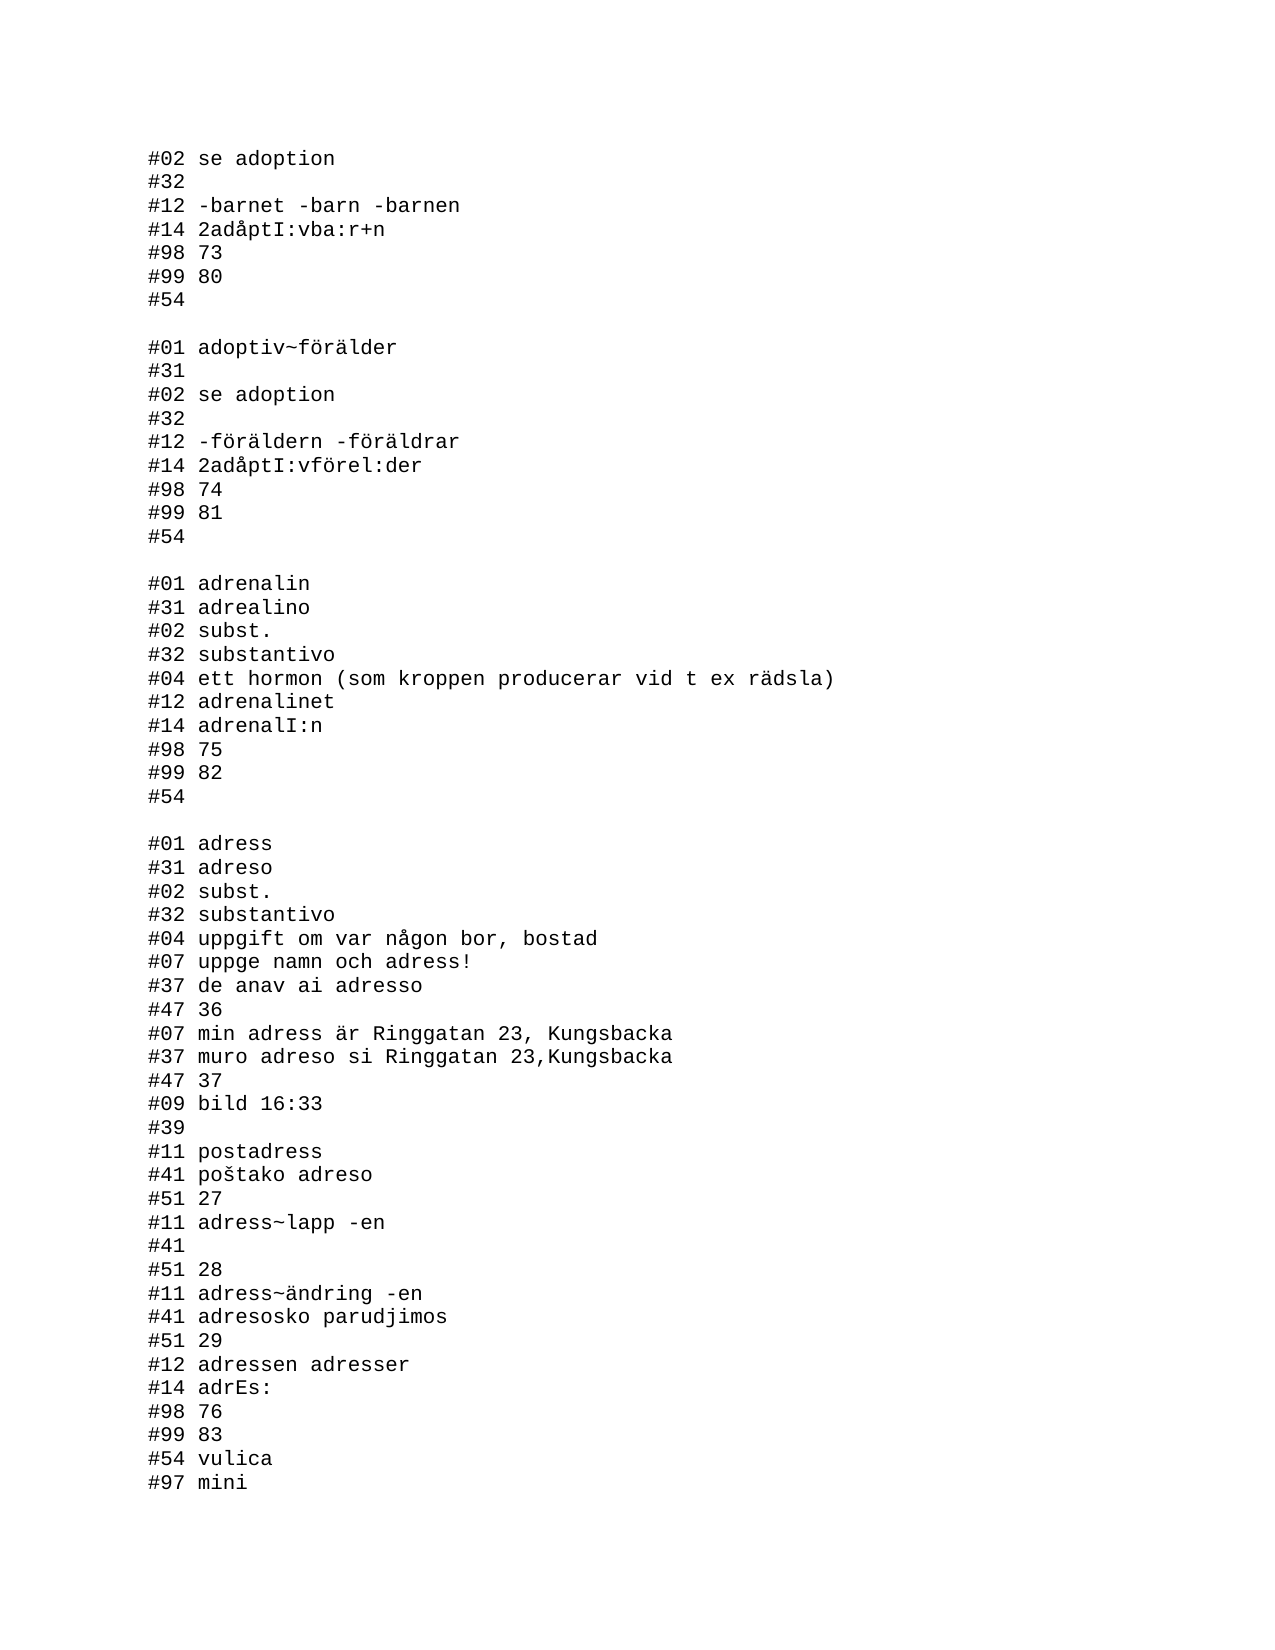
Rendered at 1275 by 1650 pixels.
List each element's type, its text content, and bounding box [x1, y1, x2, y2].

text #14 2adåptI:vba:r+n [148, 218, 1127, 242]
text #37 de anav ai adresso [148, 975, 1127, 999]
text #31 adreso [148, 857, 1127, 881]
text #47 37 [148, 1070, 1127, 1093]
text #14 adrenalI:n [148, 715, 1127, 739]
text #11 adress~lapp -en [148, 1212, 1127, 1235]
text #54 [148, 526, 1127, 549]
text #32 [148, 171, 1127, 195]
text #31 adrealino [148, 597, 1127, 621]
text #02 se adoption [148, 384, 1127, 408]
text #31 [148, 360, 1127, 384]
text #54 [148, 289, 1127, 313]
text #98 73 [148, 242, 1127, 266]
text #07 uppge namn och adress! [148, 952, 1127, 975]
text #01 adoptiv~förälder [148, 337, 1127, 360]
text #51 27 [148, 1188, 1127, 1212]
text #02 subst. [148, 621, 1127, 644]
text #98 75 [148, 739, 1127, 762]
text #37 muro adreso si Ringgatan 23,Kungsbacka [148, 1046, 1127, 1070]
text #98 76 [148, 1401, 1127, 1424]
text #09 bild 16:33 [148, 1093, 1127, 1117]
text #01 adress [148, 833, 1127, 857]
text #51 29 [148, 1330, 1127, 1353]
text #12 -barnet -barn -barnen [148, 195, 1127, 218]
text #32 [148, 408, 1127, 431]
text #07 min adress är Ringgatan 23, Kungsbacka [148, 1022, 1127, 1046]
text #99 81 [148, 502, 1127, 526]
text #32 substantivo [148, 644, 1127, 668]
text #51 28 [148, 1259, 1127, 1283]
text #12 -föräldern -föräldrar [148, 431, 1127, 455]
text #39 [148, 1117, 1127, 1141]
text #54 vulica [148, 1448, 1127, 1472]
text #98 74 [148, 479, 1127, 502]
text #02 se adoption [148, 148, 1127, 171]
text #01 adrenalin [148, 573, 1127, 597]
text #41 [148, 1235, 1127, 1259]
text #11 postadress [148, 1141, 1127, 1164]
text #41 adresosko parudjimos [148, 1306, 1127, 1330]
text #14 2adåptI:vförel:der [148, 455, 1127, 479]
text #14 adrEs: [148, 1377, 1127, 1401]
text #04 uppgift om var någon bor, bostad [148, 928, 1127, 952]
text #12 adrenalinet [148, 691, 1127, 715]
text #11 adress~ändring -en [148, 1283, 1127, 1306]
text #32 substantivo [148, 904, 1127, 928]
text #99 83 [148, 1424, 1127, 1448]
text #97 mini [148, 1472, 1127, 1495]
text #99 82 [148, 762, 1127, 786]
text #99 80 [148, 266, 1127, 289]
text #04 ett hormon (som kroppen producerar vid t ex rädsla) [148, 668, 1127, 691]
text #47 36 [148, 999, 1127, 1022]
text #12 adressen adresser [148, 1353, 1127, 1377]
text #54 [148, 786, 1127, 810]
text #41 poštako adreso [148, 1164, 1127, 1188]
text #02 subst. [148, 881, 1127, 904]
